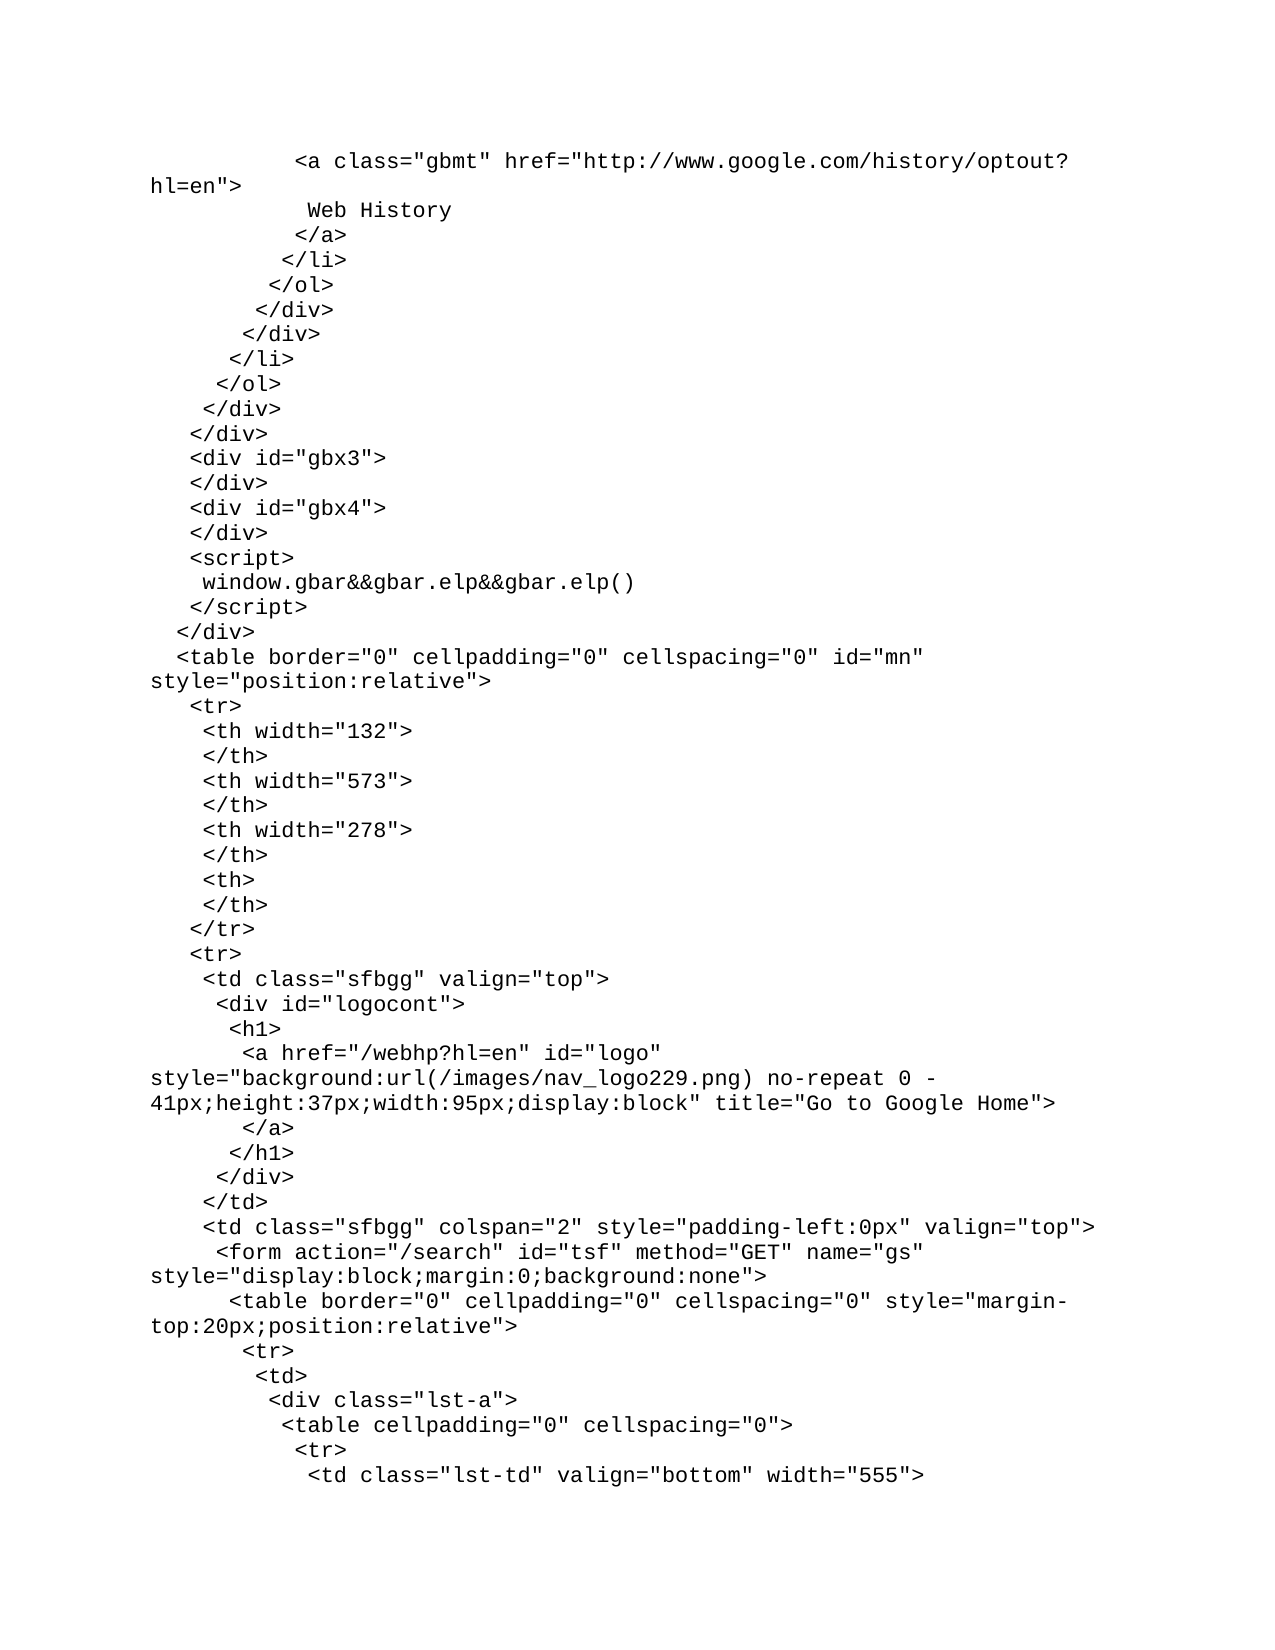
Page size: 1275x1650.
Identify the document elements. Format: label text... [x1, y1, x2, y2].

text </a> [150, 1117, 1125, 1142]
text <script> [150, 547, 1125, 571]
text </th> [150, 894, 1125, 918]
text <th width="573"> [150, 770, 1125, 794]
text <th width="278"> [150, 819, 1125, 844]
text </div> [150, 522, 1125, 547]
text <a class="gbmt" href="http://www.google.com/history/optout?hl=en"> [150, 150, 1125, 199]
text <div id="logocont"> [150, 993, 1125, 1018]
text </a> [150, 224, 1125, 249]
text <td class="sfbgg" valign="top"> [150, 968, 1125, 993]
text </th> [150, 745, 1125, 770]
text <tr> [150, 1439, 1125, 1464]
text <table cellpadding="0" cellspacing="0"> [150, 1414, 1125, 1439]
text </script> [150, 596, 1125, 621]
text <table border="0" cellpadding="0" cellspacing="0" id="mn" style="position:relative"> [150, 646, 1125, 695]
text </div> [150, 472, 1125, 497]
text </ol> [150, 373, 1125, 398]
text </th> [150, 844, 1125, 869]
text <th width="132"> [150, 720, 1125, 745]
text </div> [150, 621, 1125, 646]
text <div class="lst-a"> [150, 1389, 1125, 1414]
text </h1> [150, 1142, 1125, 1166]
text <form action="/search" id="tsf" method="GET" name="gs" style="display:block;margin:0;background:none"> [150, 1241, 1125, 1290]
text <tr> [150, 943, 1125, 968]
text <table border="0" cellpadding="0" cellspacing="0" style="margin-top:20px;position:relative"> [150, 1290, 1125, 1340]
text <h1> [150, 1018, 1125, 1042]
text window.gbar&&gbar.elp&&gbar.elp() [150, 571, 1125, 596]
text </div> [150, 423, 1125, 447]
text </ol> [150, 274, 1125, 299]
text </div> [150, 398, 1125, 423]
text </li> [150, 249, 1125, 274]
text </tr> [150, 918, 1125, 943]
text </div> [150, 299, 1125, 323]
text Web History [150, 199, 1125, 224]
text </li> [150, 348, 1125, 373]
text <tr> [150, 1340, 1125, 1365]
text </div> [150, 323, 1125, 348]
text <div id="gbx3"> [150, 447, 1125, 472]
text <div id="gbx4"> [150, 497, 1125, 522]
text <th> [150, 869, 1125, 894]
text <a href="/webhp?hl=en" id="logo" style="background:url(/images/nav_logo229.png) no-repeat 0 -41px;height:37px;width:95px;display:block" title="Go to Google Home"> [150, 1042, 1125, 1117]
text <tr> [150, 695, 1125, 720]
text <td class="lst-td" valign="bottom" width="555"> [150, 1464, 1125, 1489]
text </th> [150, 794, 1125, 819]
text <td class="sfbgg" colspan="2" style="padding-left:0px" valign="top"> [150, 1216, 1125, 1241]
text </div> [150, 1166, 1125, 1191]
text <td> [150, 1365, 1125, 1389]
text </td> [150, 1191, 1125, 1216]
